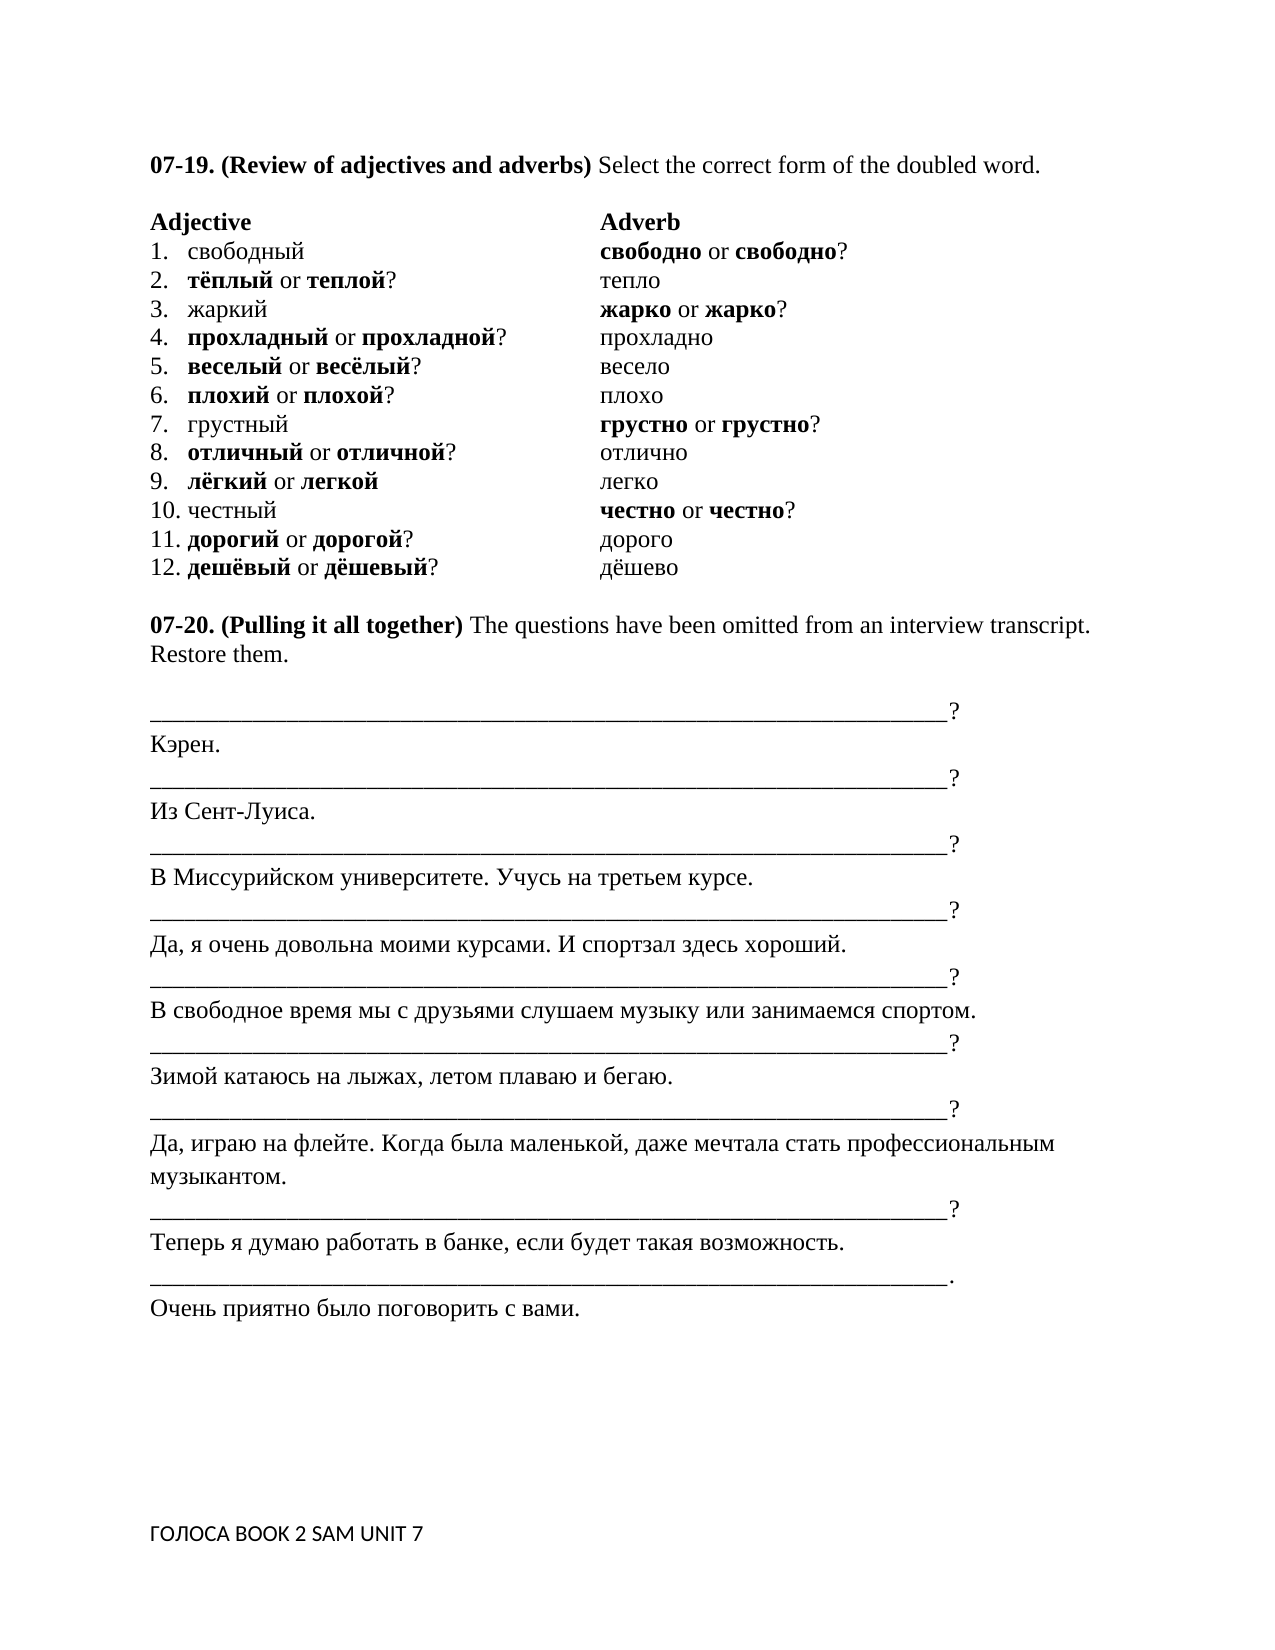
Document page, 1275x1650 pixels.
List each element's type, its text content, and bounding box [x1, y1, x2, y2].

text Да, я очень довольна моими курсами. И спортзал здесь хороший. [150, 929, 1125, 957]
list честный честно or честно? [150, 495, 1125, 524]
list свободный свободно or свободно? [150, 236, 1125, 265]
text ? [150, 829, 1125, 858]
list тёплый or теплой? тепло [150, 265, 1125, 294]
text Зимой катаюсь на лыжах, летом плаваю и бегаю. [150, 1061, 1125, 1090]
text В свободное время мы с друзьями слушаем музыку или занимаемся спортом. [150, 995, 1125, 1024]
list грустный грустно or грустно? [150, 409, 1125, 437]
text Кэрен. [150, 729, 1125, 758]
text ? [150, 1094, 1125, 1123]
text Да, играю на флейте. Когда была маленькой, даже мечтала стать профессиональным музыкантом. [150, 1128, 1125, 1189]
text ? [150, 1028, 1125, 1057]
list дешёвый or дёшевый? дёшево [150, 552, 1125, 581]
text . [150, 1260, 1125, 1289]
text ? [150, 696, 1125, 725]
text В Миссурийском университете. Учусь на третьем курсе. [150, 862, 1125, 891]
text ? [150, 895, 1125, 924]
list лёгкий or легкой легко [150, 466, 1125, 495]
list жаркий жарко or жарко? [150, 294, 1125, 322]
list веселый or весёлый? весело [150, 351, 1125, 380]
list плохий or плохой? плохо [150, 380, 1125, 409]
list отличный or отличной? отлично [150, 437, 1125, 466]
text 07-20. (Pulling it all together) The questions have been omitted from an interview transcript. Restore them. [150, 610, 1125, 667]
list дорогий or дорогой? дорого [150, 524, 1125, 552]
text Adjective Adverb [150, 207, 1125, 236]
text ? [150, 763, 1125, 792]
text 07-19. (Review of adjectives and adverbs) Select the correct form of the doubled word. [150, 150, 1125, 179]
list прохладный or прохладной? прохладно [150, 322, 1125, 351]
text Из Сент-Луиса. [150, 796, 1125, 825]
text Теперь я думаю работать в банке, если будет такая возможность. [150, 1227, 1125, 1256]
text Очень приятно было поговорить с вами. [150, 1293, 1125, 1322]
text ? [150, 962, 1125, 991]
text ? [150, 1194, 1125, 1223]
